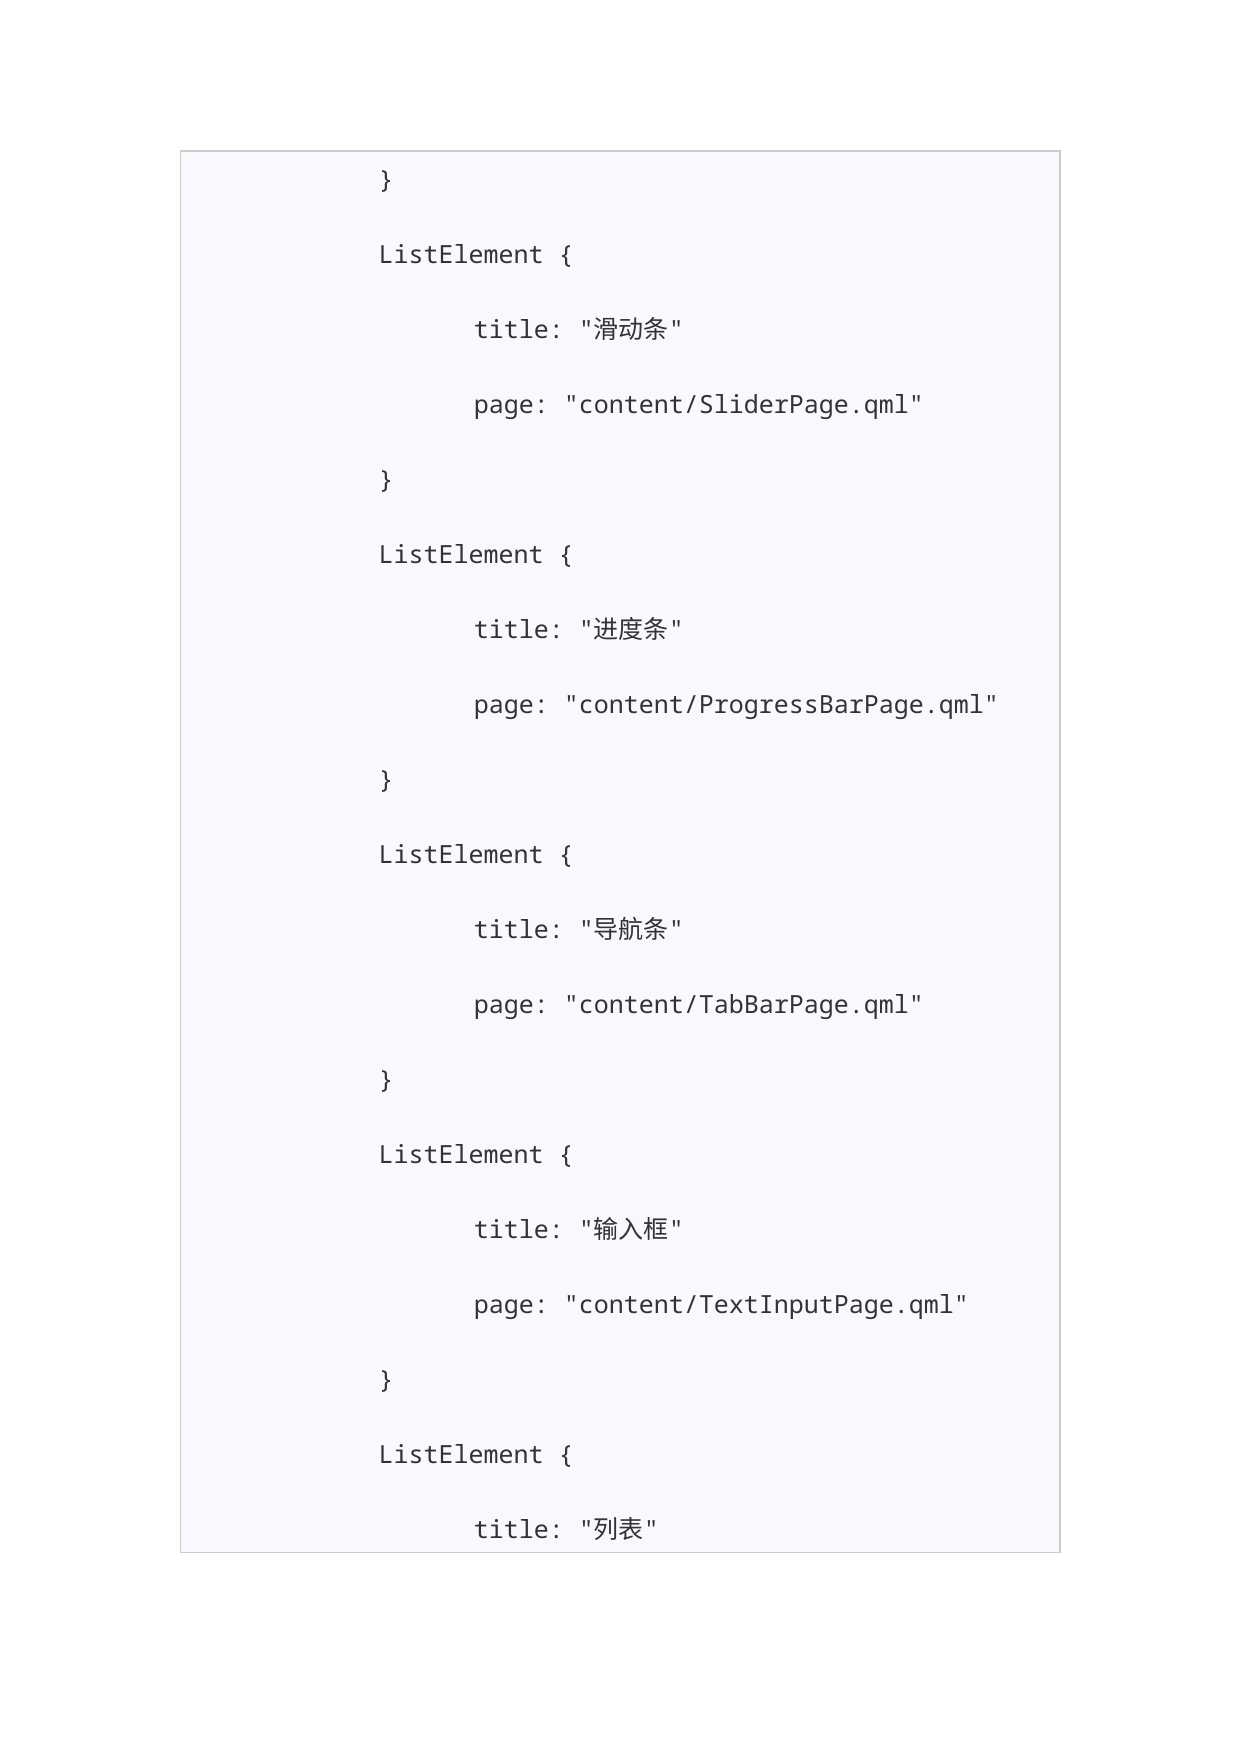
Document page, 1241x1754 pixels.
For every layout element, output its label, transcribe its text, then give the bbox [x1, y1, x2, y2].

text } [181, 152, 1059, 195]
text ListElement { [181, 225, 1059, 270]
text ListElement { [181, 1425, 1059, 1470]
text page: "content/ProgressBarPage.qml" [181, 675, 1059, 720]
text } [181, 450, 1059, 495]
text page: "content/SliderPage.qml" [181, 375, 1059, 420]
text ListElement { [181, 525, 1059, 570]
text page: "content/TabBarPage.qml" [181, 975, 1059, 1020]
text } [181, 1350, 1059, 1395]
text title: "滑动条" [181, 300, 1059, 345]
text page: "content/TextInputPage.qml" [181, 1275, 1059, 1320]
text ListElement { [181, 1125, 1059, 1170]
text title: "导航条" [181, 900, 1059, 945]
text title: "输入框" [181, 1200, 1059, 1245]
text } [181, 750, 1059, 795]
text ListElement { [181, 825, 1059, 870]
text title: "列表" [181, 1500, 1059, 1552]
text title: "进度条" [181, 600, 1059, 645]
text } [181, 1050, 1059, 1095]
